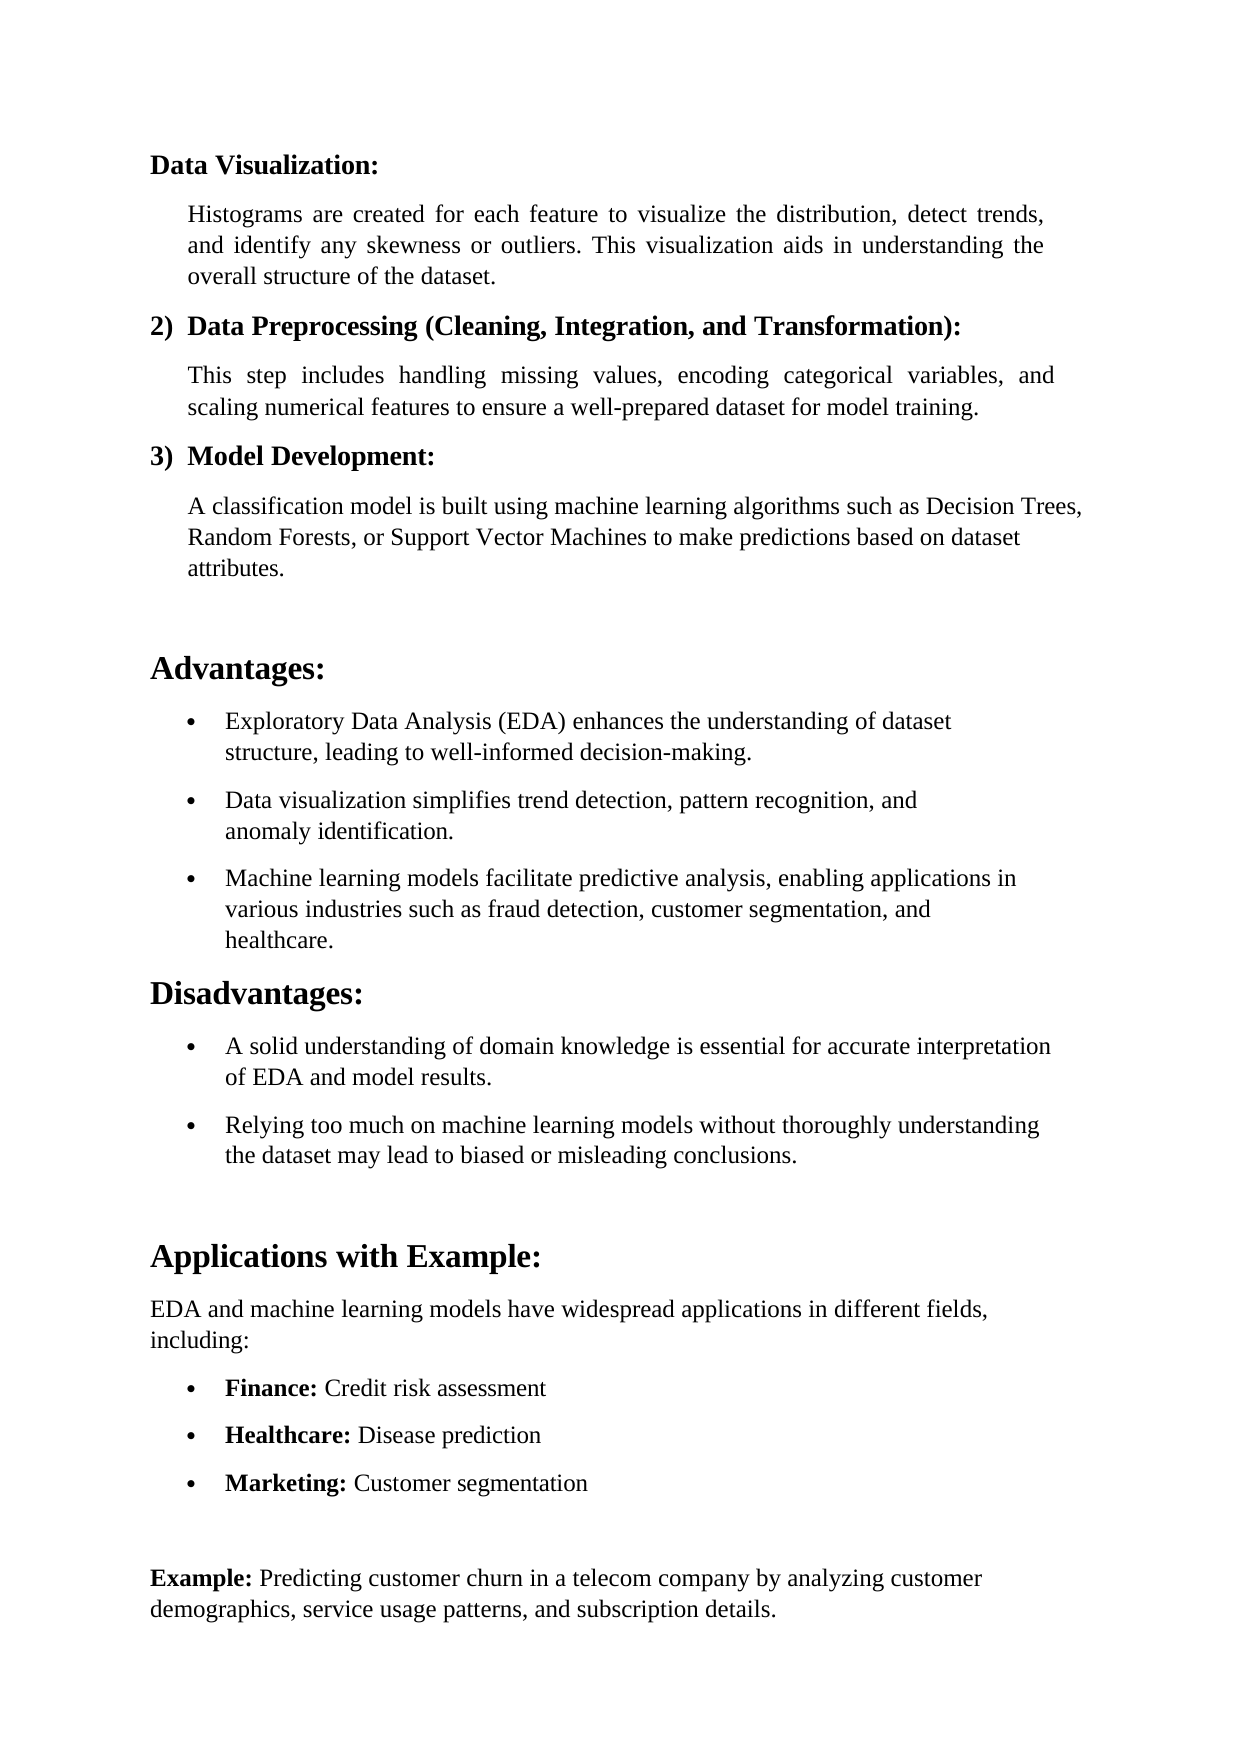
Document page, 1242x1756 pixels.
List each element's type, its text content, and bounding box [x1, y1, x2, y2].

subtitle Disadvantages: [150, 973, 1094, 1012]
list Finance: Credit risk assessment [187, 1373, 1094, 1401]
text This step includes handling missing values, encoding categorical variables, and scaling numerical features to ensure a well-prepared dataset for model training. [187, 360, 1055, 421]
subtitle Data Visualization: [150, 148, 1094, 181]
list Marketing: Customer segmentation [187, 1468, 1094, 1497]
subtitle Model Development: [150, 439, 1094, 472]
text Example: Predicting customer churn in a telecom company by analyzing customer demographics, service usage patterns, and subscription details. [150, 1563, 1094, 1623]
list Relying too much on machine learning models without thoroughly understanding the dataset may lead to biased or misleading conclusions. [187, 1110, 1073, 1169]
subtitle Applications with Example: [150, 1236, 1094, 1274]
subtitle Advantages: [150, 648, 1094, 686]
list Machine learning models facilitate predictive analysis, enabling applications in various industries such as fraud detection, customer segmentation, and healthcare. [187, 863, 1042, 954]
text A classification model is built using machine learning algorithms such as Decision Trees, Random Forests, or Support Vector Machines to make predictions based on dataset attributes. [187, 491, 1094, 582]
text Histograms are created for each feature to visualize the distribution, detect trends, and identify any skewness or outliers. This visualization aids in understanding the overall structure of the dataset. [187, 199, 1045, 290]
subtitle Data Preprocessing (Cleaning, Integration, and Transformation): [150, 309, 1094, 342]
text EDA and machine learning models have widespread applications in different fields, including: [150, 1294, 1076, 1354]
list Exploratory Data Analysis (EDA) enhances the understanding of dataset structure, leading to well-informed decision-making. [187, 706, 1047, 766]
list Healthcare: Disease prediction [187, 1420, 1094, 1449]
list Data visualization simplifies trend detection, pattern recognition, and anomaly identification. [187, 785, 1007, 845]
list A solid understanding of domain knowledge is essential for accurate interpretation of EDA and model results. [187, 1031, 1074, 1091]
